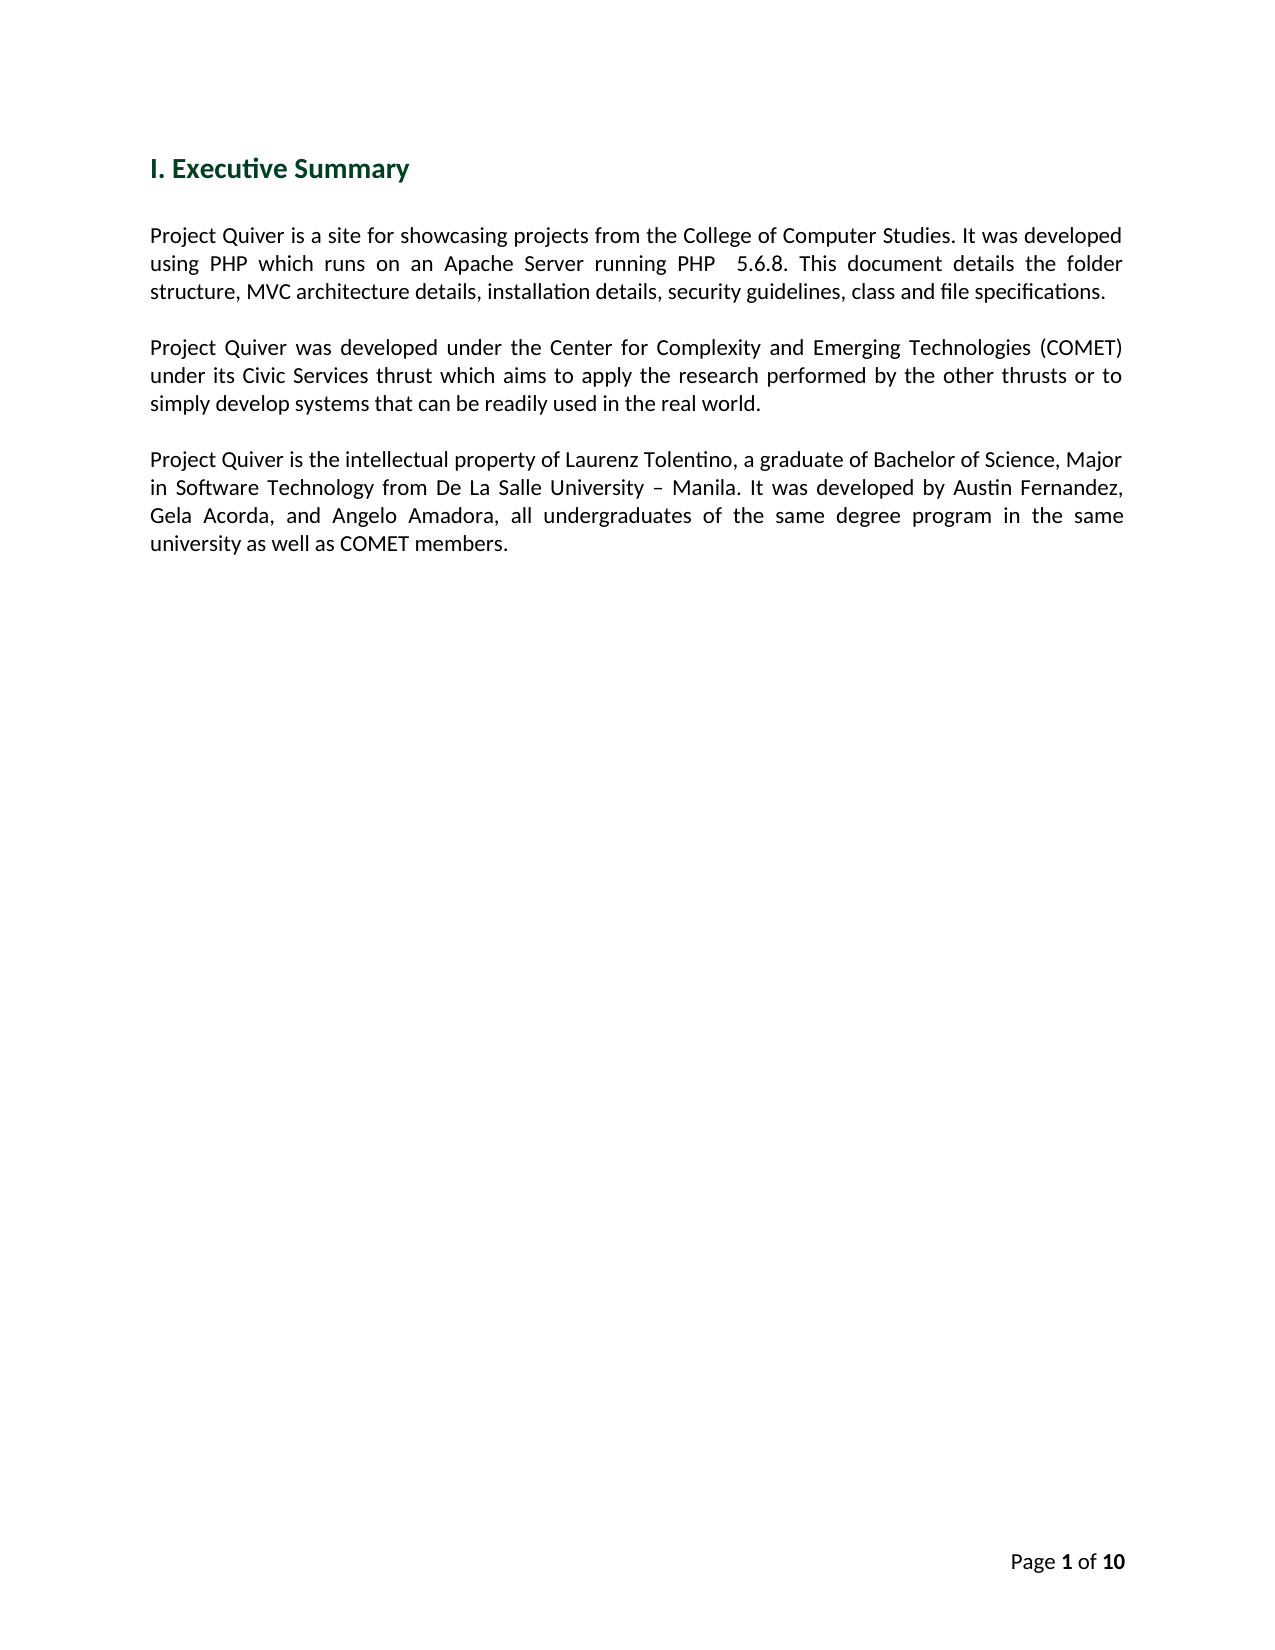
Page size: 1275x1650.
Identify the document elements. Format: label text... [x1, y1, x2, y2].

text Project Quiver was developed under the Center for Complexity and Emerging Technologies (COMET) under its Civic Services thrust which aims to apply the research performed by the other thrusts or to simply develop systems that can be readily used in the real world. [150, 333, 1125, 417]
text Project Quiver is the intellectual property of Laurenz Tolentino, a graduate of Bachelor of Science, Major in Software Technology from De La Salle University – Manila. It was developed by Austin Fernandez, Gela Acorda, and Angelo Amadora, all undergraduates of the same degree program in the same university as well as COMET members. [150, 445, 1125, 557]
text Project Quiver is a site for showcasing projects from the College of Computer Studies. It was developed using PHP which runs on an Apache Server running PHP 5.6.8. This document details the folder structure, MVC architecture details, installation details, security guidelines, class and file specifications. [150, 221, 1125, 305]
text I. Executive Summary [150, 150, 1125, 186]
